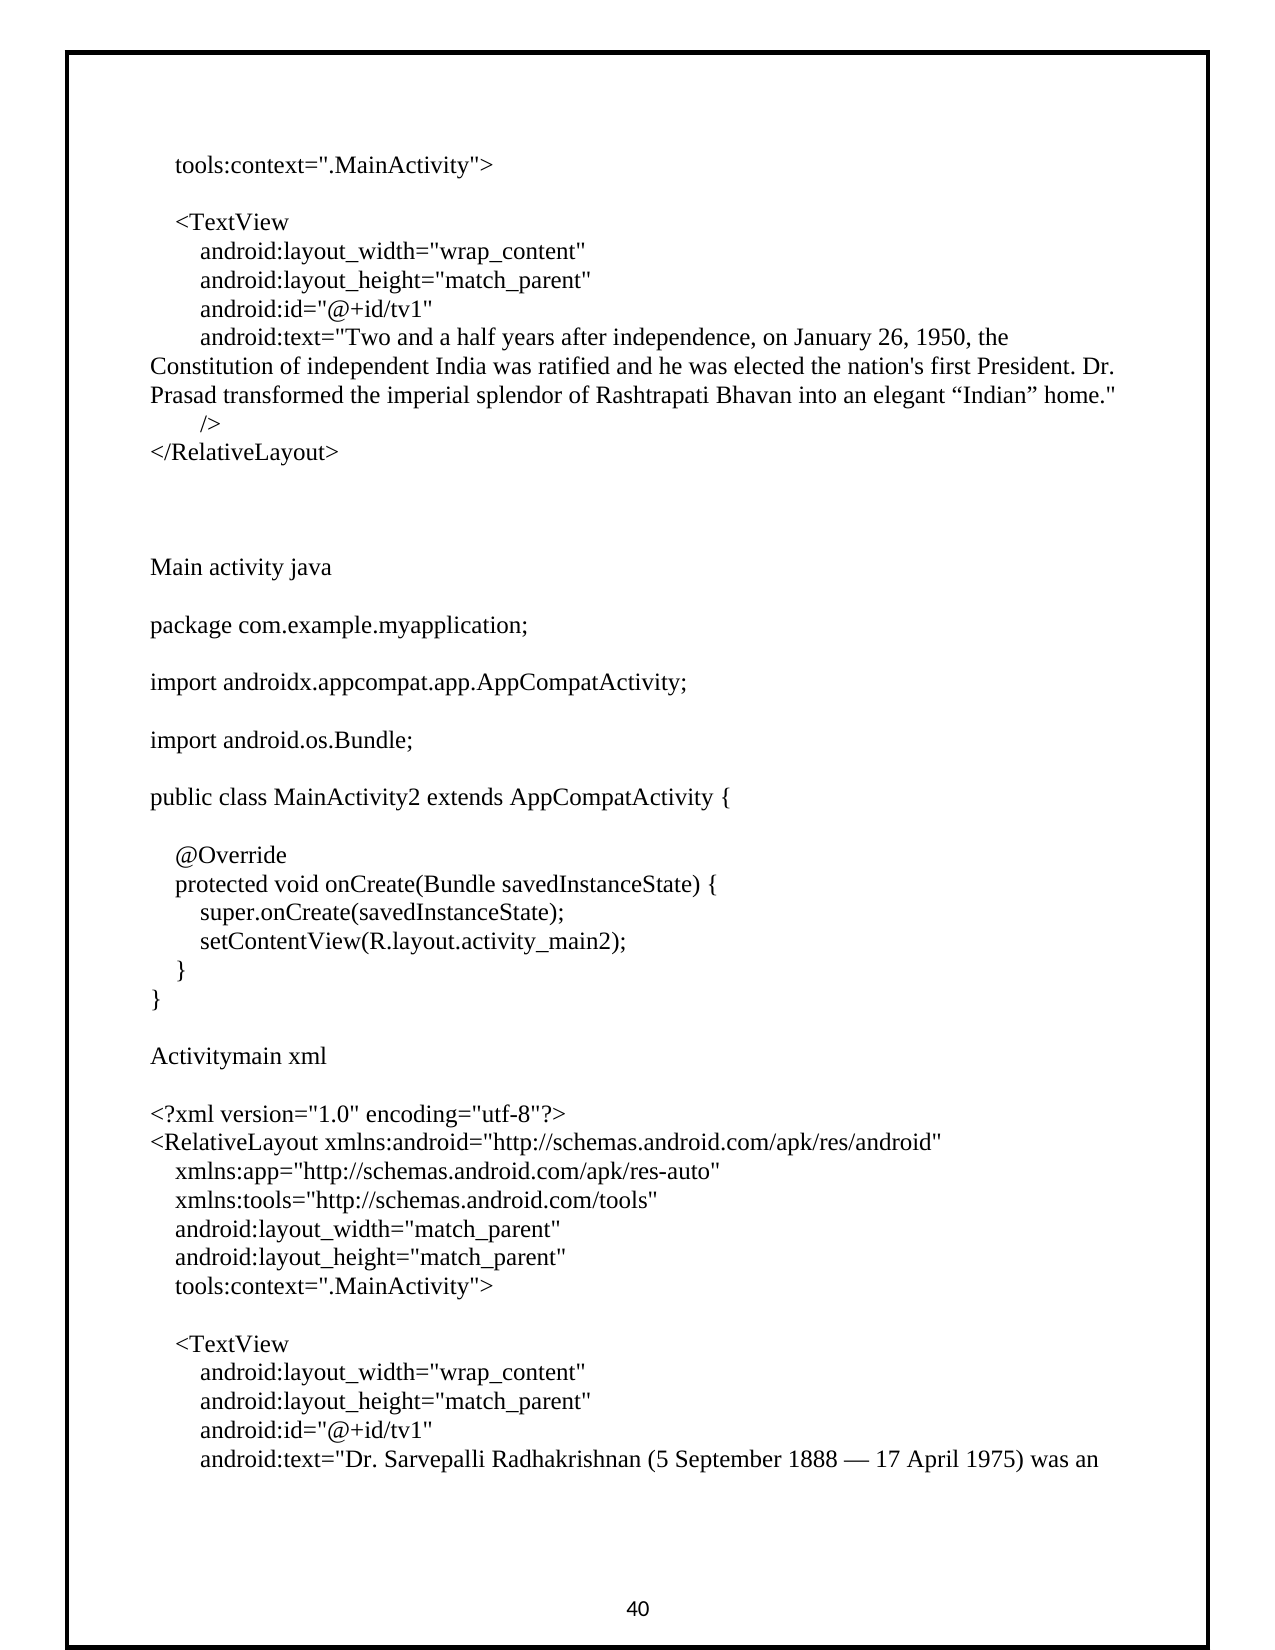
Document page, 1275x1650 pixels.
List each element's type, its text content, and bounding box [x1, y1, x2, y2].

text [150, 1099, 1125, 1472]
text Main activity java [150, 552, 1125, 581]
text Activitymain xml [150, 1041, 1125, 1070]
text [150, 150, 1125, 466]
text package com.example.myapplication; import androidx.appcompat.app.AppCompatActivity; import android.os.Bundle; public class MainActivity2 extends AppCompatActivity { @Override protected void onCreate(Bundle savedInstanceState) { super.onCreate(savedInstanceState); setContentView(R.layout.activity_main2); } } [150, 610, 1125, 1012]
